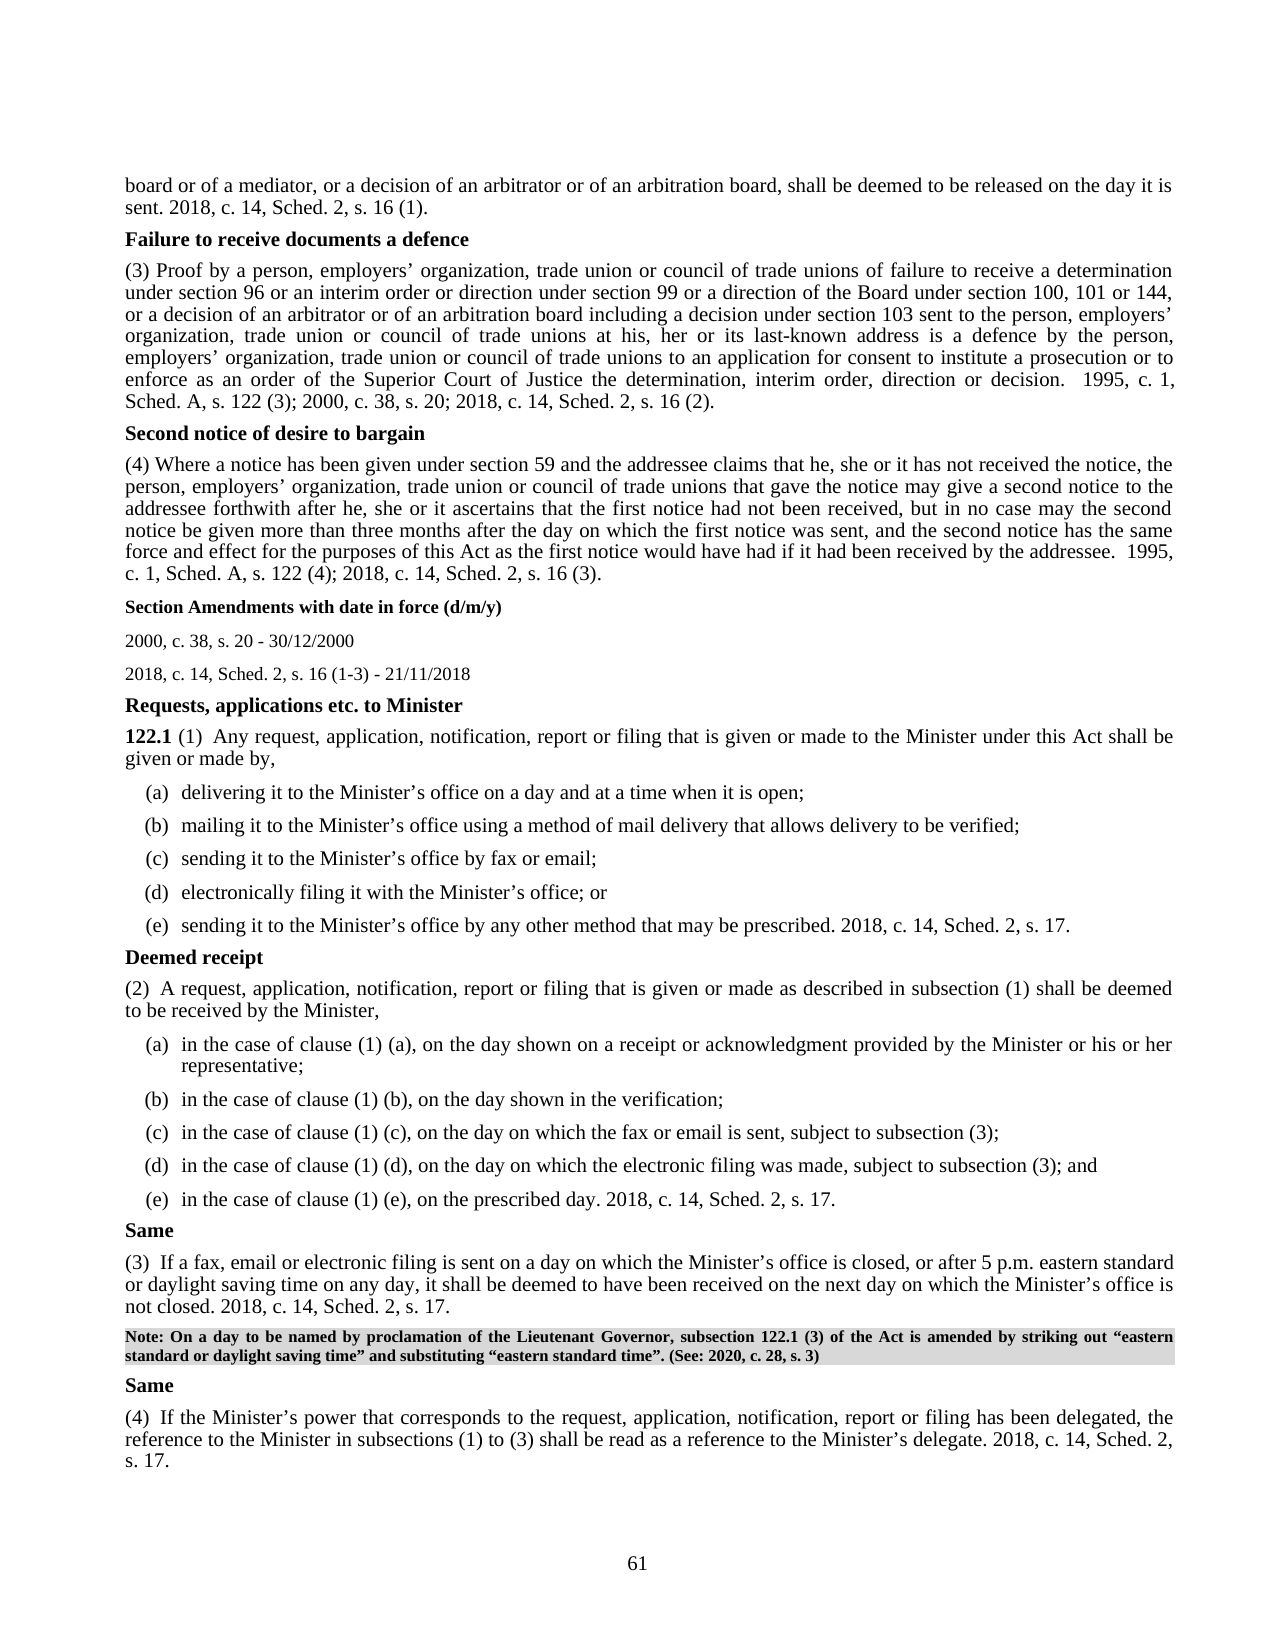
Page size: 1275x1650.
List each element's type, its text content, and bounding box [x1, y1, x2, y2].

text (e) in the case of clause (1) (e), on the prescribed day. 2018, c. 14, Sched. 2, s. 17. [125, 1189, 1175, 1210]
text (c) in the case of clause (1) (c), on the day on which the fax or email is sent, subject to subsection (3); [125, 1122, 1175, 1144]
text Second notice of desire to bargain [125, 425, 1175, 444]
text (3) If a fax, email or electronic filing is sent on a day on which the Minister’s office is closed, or after 5 p.m. eastern standard or daylight saving time on any day, it shall be deemed to have been received on the next day on which the Minister’s office is not closed. 2018, c. 14, Sched. 2, s. 17. [125, 1252, 1175, 1317]
text (a) in the case of clause (1) (a), on the day shown on a receipt or acknowledgment provided by the Minister or his or her representative; [125, 1033, 1175, 1077]
text 122.1 (1) Any request, application, notification, report or filing that is given or made to the Minister under this Act shall be given or made by, [125, 727, 1175, 770]
text 2018, c. 14, Sched. 2, s. 16 (1-3) - 21/11/2018 [125, 663, 1175, 685]
text Same [125, 1378, 1175, 1396]
text Note: On a day to be named by proclamation of the Lieutenant Governor, subsection 122.1 (3) of the Act is amended by striking out “eastern standard or daylight saving time” and substituting “eastern standard time”. (See: 2020, c. 28, s. 3) [125, 1328, 1175, 1365]
text (4) If the Minister’s power that corresponds to the request, application, notification, report or filing has been delegated, the reference to the Minister in subsections (1) to (3) shall be read as a reference to the Minister’s delegate. 2018, c. 14, Sched. 2, s. 17. [125, 1407, 1175, 1472]
text (d) electronically filing it with the Minister’s office; or [125, 882, 1175, 903]
text 2000, c. 38, s. 20 - 30/12/2000 [125, 630, 1175, 652]
text Section Amendments with date in force (d/m/y) [125, 596, 1175, 618]
text Deemed receipt [125, 949, 1175, 968]
text (d) in the case of clause (1) (d), on the day on which the electronic filing was made, subject to subsection (3); and [125, 1155, 1175, 1177]
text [125, 175, 1175, 218]
text (2) A request, application, notification, report or filing that is given or made as described in subsection (1) shall be deemed to be received by the Minister, [125, 978, 1175, 1022]
text (e) sending it to the Minister’s office by any other method that may be prescribed. 2018, c. 14, Sched. 2, s. 17. [125, 915, 1175, 937]
text (b) in the case of clause (1) (b), on the day shown in the verification; [125, 1089, 1175, 1110]
text (c) sending it to the Minister’s office by fax or email; [125, 848, 1175, 870]
text Same [125, 1223, 1175, 1242]
text (3) Proof by a person, employers’ organization, trade union or council of trade unions of failure to receive a determination under section 96 or an interim order or direction under section 99 or a direction of the Board under section 100, 101 or 144, or a decision of an arbitrator or of an arbitration board including a decision under section 103 sent to the person, employers’ organization, trade union or council of trade unions at his, her or its last-known address is a defence by the person, employers’ organization, trade union or council of trade unions to an application for consent to institute a prosecution or to enforce as an order of the Superior Court of Justice the determination, interim order, direction or decision. 1995, c. 1, Sched. A, s. 122 (3); 2000, c. 38, s. 20; 2018, c. 14, Sched. 2, s. 16 (2). [125, 260, 1175, 413]
text (a) delivering it to the Minister’s office on a day and at a time when it is open; [125, 782, 1175, 803]
text (4) Where a notice has been given under section 59 and the addressee claims that he, she or it has not received the notice, the person, employers’ organization, trade union or council of trade unions that gave the notice may give a second notice to the addressee forthwith after he, she or it ascertains that the first notice had not been received, but in no case may the second notice be given more than three months after the day on which the first notice was sent, and the second notice has the same force and effect for the purposes of this Act as the first notice would have had if it had been received by the addressee. 1995, c. 1, Sched. A, s. 122 (4); 2018, c. 14, Sched. 2, s. 16 (3). [125, 454, 1175, 585]
text Requests, applications etc. to Minister [125, 697, 1175, 716]
text (b) mailing it to the Minister’s office using a method of mail delivery that allows delivery to be verified; [125, 815, 1175, 837]
text Failure to receive documents a defence [125, 231, 1175, 250]
